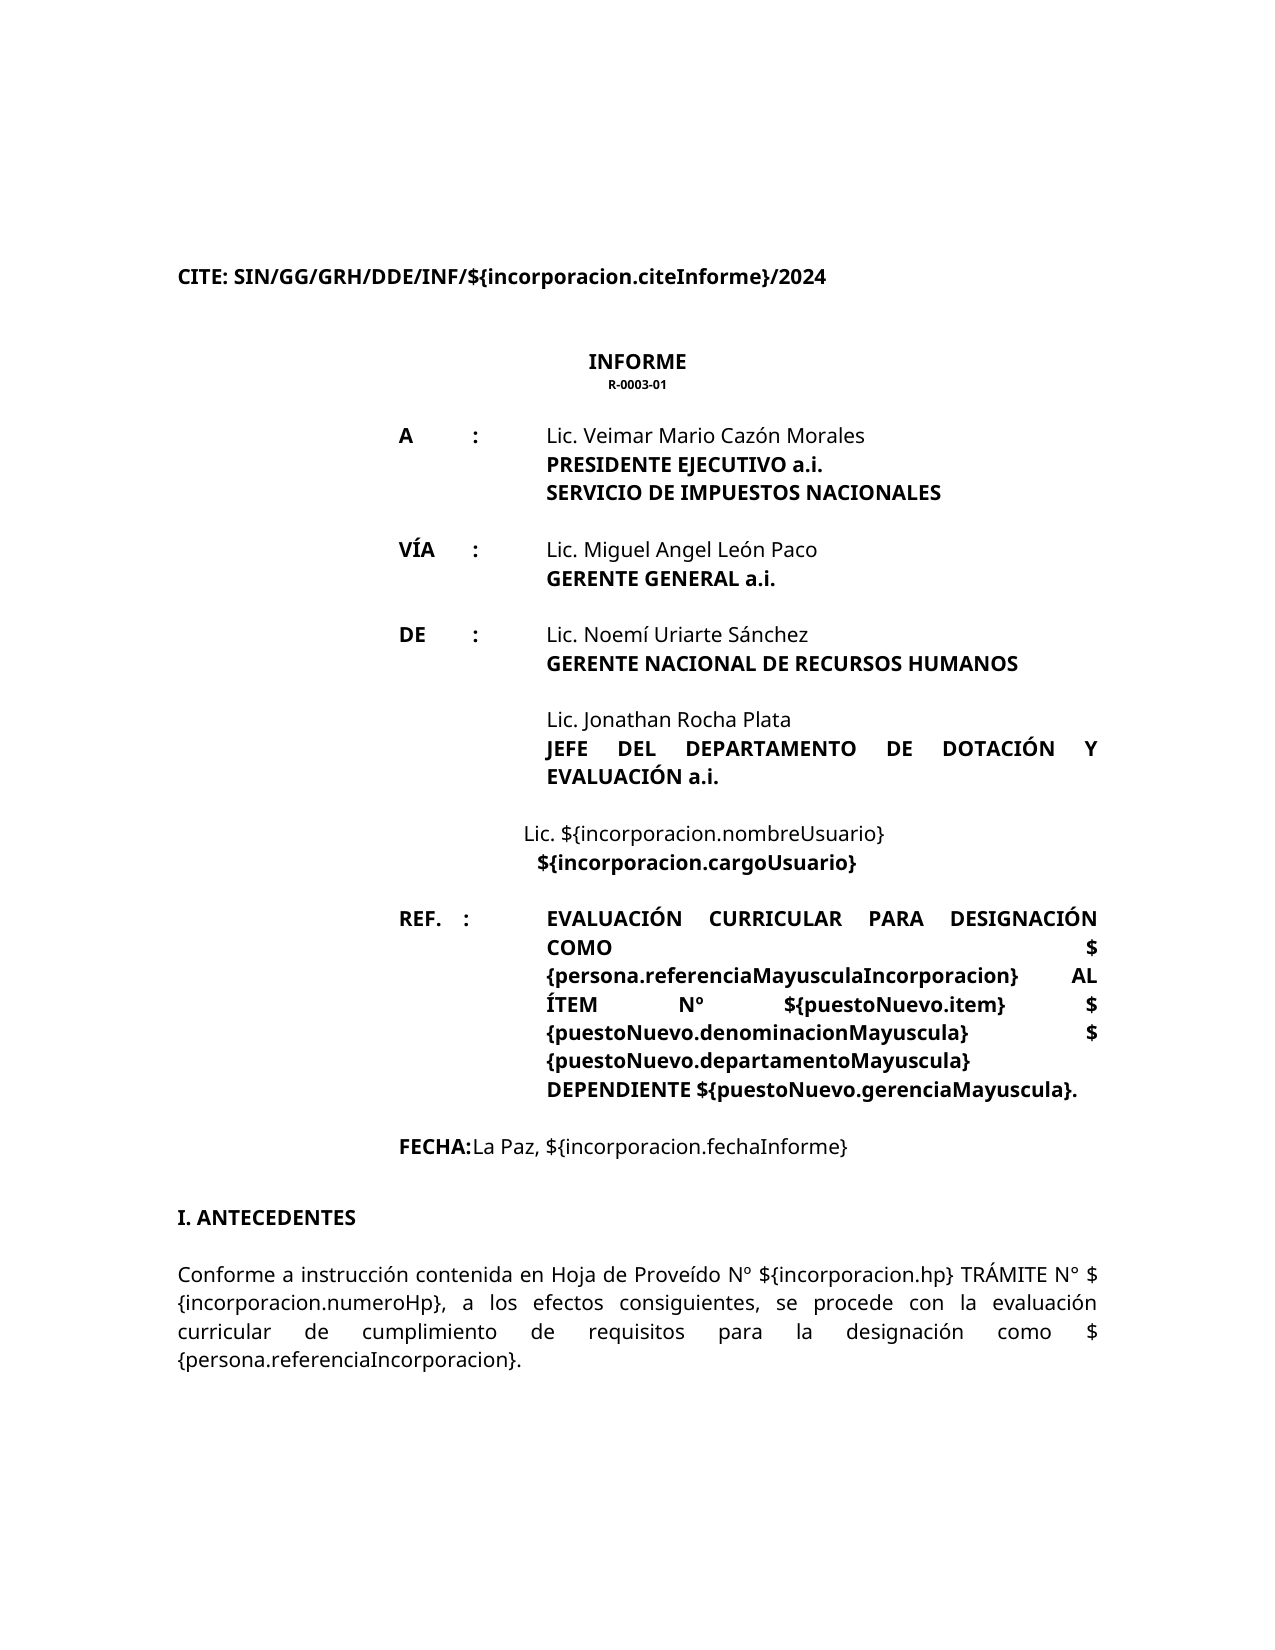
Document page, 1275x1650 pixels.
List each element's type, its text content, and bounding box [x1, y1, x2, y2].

text FECHA: La Paz, ${incorporacion.fechaInforme} [399, 1132, 1098, 1160]
text SERVICIO DE IMPUESTOS NACIONALES [399, 478, 1098, 507]
text Lic. Jonathan Rocha Plata [546, 705, 1098, 734]
text INFORME [177, 347, 1098, 376]
text REF. : EVALUACIÓN CURRICULAR PARA DESIGNACIÓN COMO ${persona.referenciaMayusculaIncorporacion} AL ÍTEM Nº ${puestoNuevo.item} ${puestoNuevo.denominacionMayuscula} ${puestoNuevo.departamentoMayuscula} DEPENDIENTE ${puestoNuevo.gerenciaMayuscula}. [399, 904, 1098, 1103]
text CITE: SIN/GG/GRH/DDE/INF/${incorporacion.citeInforme}/2024 [177, 262, 1098, 291]
text GERENTE GENERAL a.i. [399, 564, 1098, 592]
text DE : Lic. Noemí Uriarte Sánchez [399, 621, 1098, 649]
text R-0003-01 [177, 376, 1098, 393]
text Lic. ${incorporacion.nombreUsuario} [399, 819, 1098, 848]
text PRESIDENTE EJECUTIVO a.i. [399, 450, 1098, 478]
list I. ANTECEDENTES [177, 1203, 1098, 1231]
text A : Lic. Veimar Mario Cazón Morales [399, 421, 1098, 450]
text VÍA : Lic. Miguel Angel León Paco [399, 535, 1098, 564]
text JEFE DEL DEPARTAMENTO DE DOTACIÓN Y EVALUACIÓN a.i. [546, 734, 1098, 791]
text GERENTE NACIONAL DE RECURSOS HUMANOS [399, 649, 1098, 677]
text ${incorporacion.cargoUsuario} [399, 848, 1098, 876]
text Conforme a instrucción contenida en Hoja de Proveído Nº ${incorporacion.hp} TRÁMITE N° ${incorporacion.numeroHp}, a los efectos consiguientes, se procede con la evaluación curricular de cumplimiento de requisitos para la designación como ${persona.referenciaIncorporacion}. [177, 1260, 1098, 1374]
